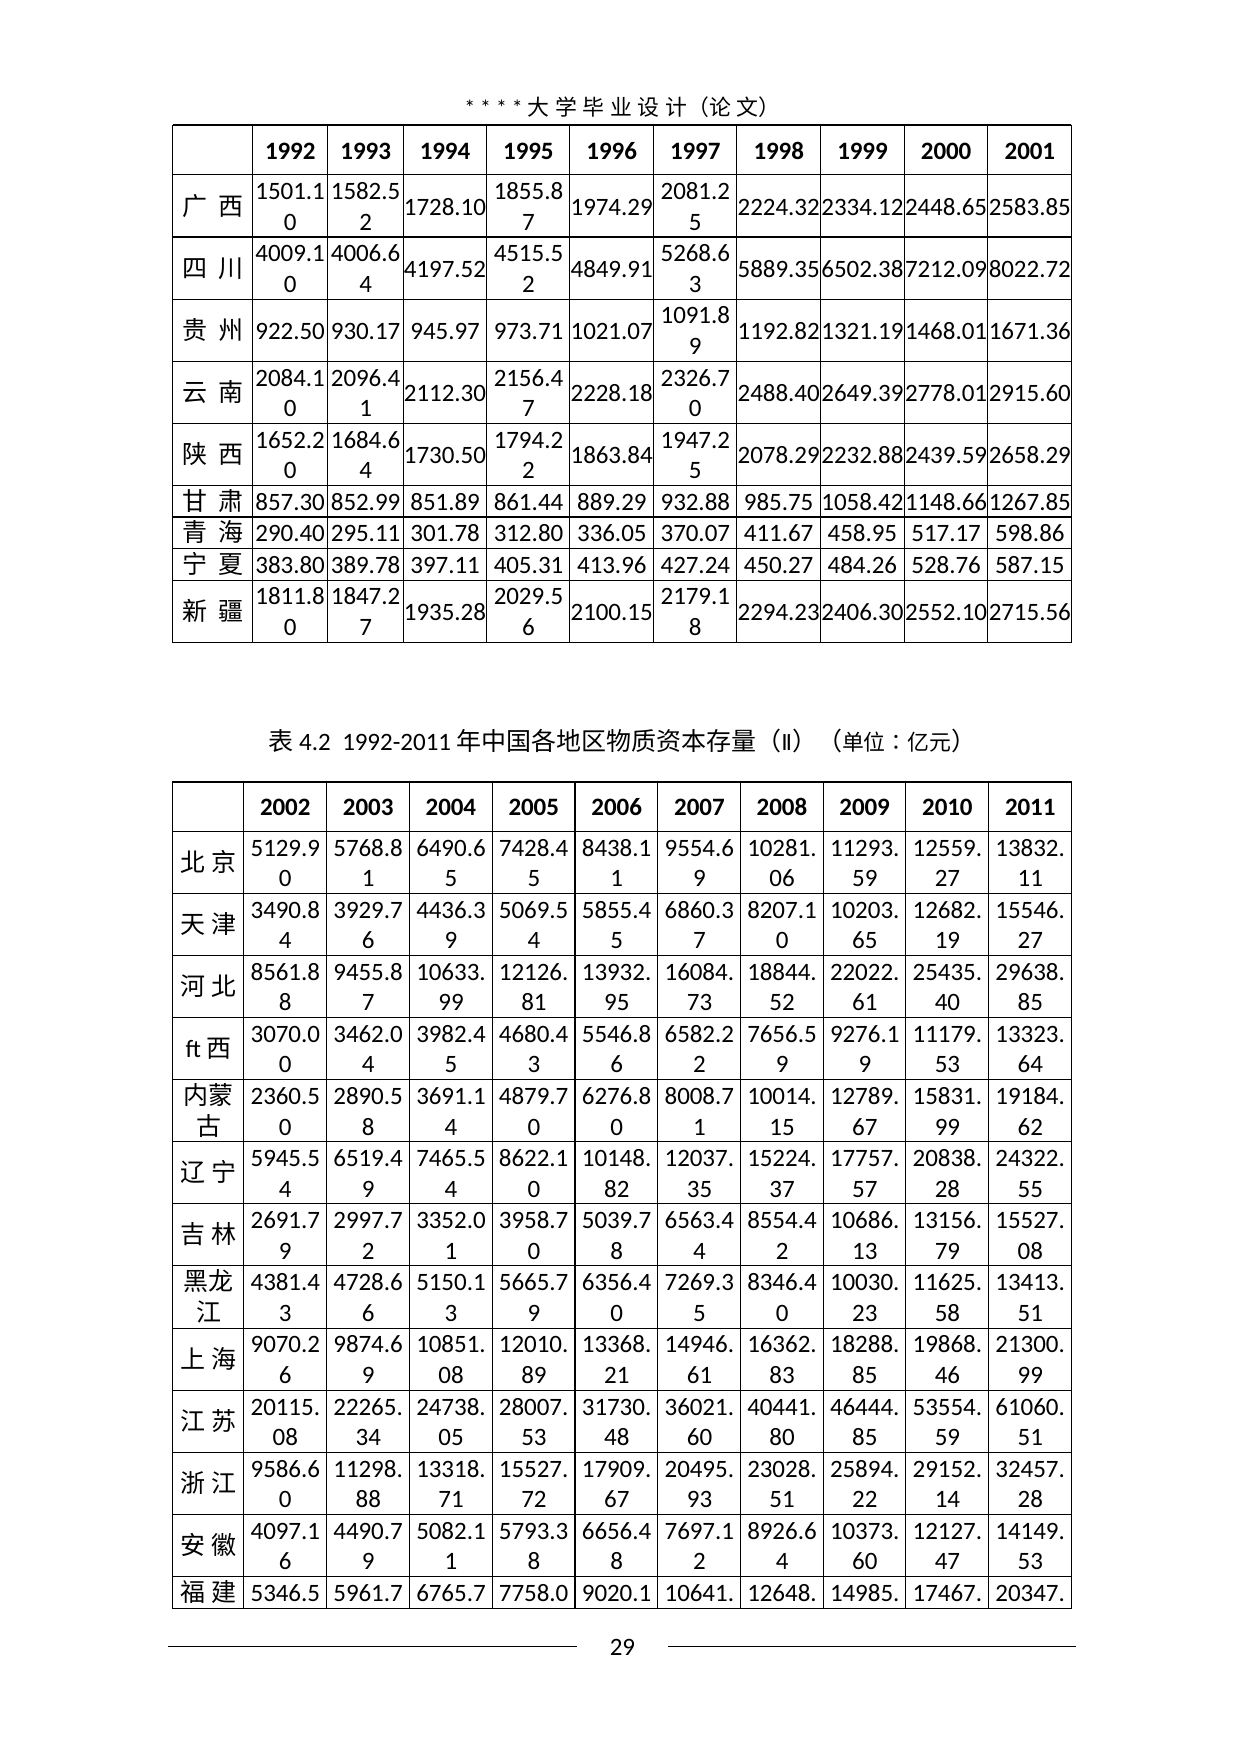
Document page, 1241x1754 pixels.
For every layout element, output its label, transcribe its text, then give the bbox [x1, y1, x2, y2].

table_cell 5889.35 [737, 238, 820, 298]
table_header 2006 [576, 783, 657, 831]
table_cell 24738.05 [410, 1391, 492, 1452]
table_cell 5945.54 [244, 1142, 326, 1203]
table_cell 17757.57 [824, 1142, 905, 1203]
table_cell 19868.46 [906, 1329, 988, 1389]
table_cell 11179.53 [906, 1018, 988, 1079]
table_cell 9586.60 [244, 1453, 326, 1514]
table_cell 411.67 [737, 518, 820, 548]
table_cell 20347.26 [989, 1577, 1071, 1607]
table_cell 11293.59 [824, 832, 905, 893]
table_cell 25435.40 [906, 956, 988, 1017]
table_cell 598.86 [988, 518, 1071, 548]
table_cell 3352.01 [410, 1204, 492, 1265]
table_cell 河 北 [173, 956, 243, 1017]
table_cell 19184.62 [989, 1080, 1071, 1141]
table_cell 12037.35 [658, 1142, 740, 1203]
table_cell 2448.65 [905, 175, 987, 236]
table_cell 16084.73 [658, 956, 740, 1017]
table_cell 9070.26 [244, 1329, 326, 1389]
table_cell 1148.66 [905, 486, 987, 516]
table_cell 10851.08 [410, 1329, 492, 1389]
table_cell 1974.29 [570, 175, 653, 236]
table_header 1995 [487, 126, 569, 174]
table_cell 甘 肃 [173, 486, 252, 516]
table_cell 5546.86 [576, 1018, 657, 1079]
table_cell 12127.47 [906, 1515, 988, 1576]
table_cell 587.15 [988, 549, 1071, 579]
table_cell 2029.56 [487, 581, 569, 642]
table_cell 290.40 [253, 518, 327, 548]
table_cell 13932.95 [576, 956, 657, 1017]
table_cell 6519.49 [327, 1142, 409, 1203]
table_cell 广 西 [173, 175, 252, 236]
table_cell 9020.19 [576, 1577, 657, 1607]
table_cell 2232.88 [821, 424, 904, 485]
table_cell 宁 夏 [173, 549, 252, 579]
table_cell 28007.53 [493, 1391, 574, 1452]
table_cell 12789.67 [824, 1080, 905, 1141]
table_cell 上 海 [173, 1329, 243, 1389]
table_cell 13413.51 [989, 1266, 1071, 1327]
table_cell 1468.01 [905, 300, 987, 361]
table_cell 4680.43 [493, 1018, 574, 1079]
table_cell 3958.70 [493, 1204, 574, 1265]
table_cell 18288.85 [824, 1329, 905, 1389]
table_cell 17909.67 [576, 1453, 657, 1514]
table_cell 2228.18 [570, 362, 653, 423]
table_cell 3462.04 [327, 1018, 409, 1079]
table_cell 17467.23 [906, 1577, 988, 1607]
table_cell 15831.99 [906, 1080, 988, 1141]
table_cell 5150.13 [410, 1266, 492, 1327]
table_cell 1730.50 [404, 424, 486, 485]
table_cell 12648.26 [741, 1577, 823, 1607]
table_cell 20495.93 [658, 1453, 740, 1514]
table_header 1993 [328, 126, 403, 174]
table_cell 2691.79 [244, 1204, 326, 1265]
table_cell 413.96 [570, 549, 653, 579]
table_cell ft 西 [173, 1018, 243, 1079]
table_cell 3982.45 [410, 1018, 492, 1079]
table_cell 内蒙古 [173, 1080, 243, 1141]
table_cell 31730.48 [576, 1391, 657, 1452]
table_cell 4490.79 [327, 1515, 409, 1576]
table_cell 2078.29 [737, 424, 820, 485]
table_cell 7269.35 [658, 1266, 740, 1327]
table_cell 8346.40 [741, 1266, 823, 1327]
table_cell 2084.10 [253, 362, 327, 423]
table_header 2005 [493, 783, 574, 831]
table_header 2002 [244, 783, 326, 831]
table_cell 5961.74 [327, 1577, 409, 1607]
table_cell 陕 西 [173, 424, 252, 485]
table_cell 29638.85 [989, 956, 1071, 1017]
table_cell 8561.88 [244, 956, 326, 1017]
table_header 2003 [327, 783, 409, 831]
table_cell 2997.72 [327, 1204, 409, 1265]
table_cell 6276.80 [576, 1080, 657, 1141]
table_cell 1684.64 [328, 424, 403, 485]
table_cell 5039.78 [576, 1204, 657, 1265]
table_cell 2360.50 [244, 1080, 326, 1141]
table_cell 370.07 [654, 518, 736, 548]
table_cell 6765.73 [410, 1577, 492, 1607]
table_cell 1935.28 [404, 581, 486, 642]
table_cell 7758.07 [493, 1577, 574, 1607]
table_cell 9554.69 [658, 832, 740, 893]
table_cell 5129.90 [244, 832, 326, 893]
table_cell 6502.38 [821, 238, 904, 298]
table_cell 528.76 [905, 549, 987, 579]
table_cell 6490.65 [410, 832, 492, 893]
table_cell 1794.22 [487, 424, 569, 485]
table_cell 1811.80 [253, 581, 327, 642]
table_cell 6563.44 [658, 1204, 740, 1265]
table_cell 10281.06 [741, 832, 823, 893]
table_cell 1267.85 [988, 486, 1071, 516]
table_cell 7697.12 [658, 1515, 740, 1576]
table_cell 3691.14 [410, 1080, 492, 1141]
table_cell 1321.19 [821, 300, 904, 361]
table_header 1994 [404, 126, 486, 174]
table_header 1996 [570, 126, 653, 174]
table_cell 389.78 [328, 549, 403, 579]
table_cell 61060.51 [989, 1391, 1071, 1452]
table_cell 2326.70 [654, 362, 736, 423]
table_cell 932.88 [654, 486, 736, 516]
table_cell 13323.64 [989, 1018, 1071, 1079]
table_cell 383.80 [253, 549, 327, 579]
table_cell 4197.52 [404, 238, 486, 298]
table_cell 22022.61 [824, 956, 905, 1017]
table_cell 8622.10 [493, 1142, 574, 1203]
table_cell 8926.64 [741, 1515, 823, 1576]
table_cell 301.78 [404, 518, 486, 548]
table_cell 32457.28 [989, 1453, 1071, 1514]
table_cell 10148.82 [576, 1142, 657, 1203]
table_cell 20838.28 [906, 1142, 988, 1203]
table_cell 福 建 [173, 1577, 243, 1607]
table_cell 2488.40 [737, 362, 820, 423]
table_cell 1728.10 [404, 175, 486, 236]
table_cell 10633.99 [410, 956, 492, 1017]
table_cell 浙 江 [173, 1453, 243, 1514]
table_cell 2552.10 [905, 581, 987, 642]
table_cell 2658.29 [988, 424, 1071, 485]
table_header 2007 [658, 783, 740, 831]
table_cell 24322.55 [989, 1142, 1071, 1203]
table_cell 9874.69 [327, 1329, 409, 1389]
table_cell 2334.12 [821, 175, 904, 236]
table_cell 312.80 [487, 518, 569, 548]
table_cell 15527.08 [989, 1204, 1071, 1265]
table_header [173, 783, 243, 831]
table_cell 9455.87 [327, 956, 409, 1017]
table_cell 1091.89 [654, 300, 736, 361]
table_header 1999 [821, 126, 904, 174]
table_cell 4728.66 [327, 1266, 409, 1327]
table_cell 7465.54 [410, 1142, 492, 1203]
table_cell 6860.37 [658, 894, 740, 955]
table_cell 15546.27 [989, 894, 1071, 955]
table_cell 5665.79 [493, 1266, 574, 1327]
table_cell 2100.15 [570, 581, 653, 642]
table_cell 14985.67 [824, 1577, 905, 1607]
table_cell 10014.15 [741, 1080, 823, 1141]
table_header 2011 [989, 783, 1071, 831]
table_cell 4381.43 [244, 1266, 326, 1327]
table_cell 2406.30 [821, 581, 904, 642]
table_cell 1582.52 [328, 175, 403, 236]
table_cell 5855.45 [576, 894, 657, 955]
table_cell 2890.58 [327, 1080, 409, 1141]
table_cell 889.29 [570, 486, 653, 516]
table_header 1992 [253, 126, 327, 174]
table_cell 4849.91 [570, 238, 653, 298]
table_cell 6582.22 [658, 1018, 740, 1079]
table_cell 12682.19 [906, 894, 988, 955]
table_cell 13318.71 [410, 1453, 492, 1514]
table_cell 5768.81 [327, 832, 409, 893]
table_cell 4436.39 [410, 894, 492, 955]
table_cell 5069.54 [493, 894, 574, 955]
table_cell 8022.72 [988, 238, 1071, 298]
table_cell 13156.79 [906, 1204, 988, 1265]
table_cell 16362.83 [741, 1329, 823, 1389]
table_cell 6356.40 [576, 1266, 657, 1327]
table_cell 7212.09 [905, 238, 987, 298]
table_cell 辽 宁 [173, 1142, 243, 1203]
table_cell 3490.84 [244, 894, 326, 955]
table_cell 吉 林 [173, 1204, 243, 1265]
table_cell 40441.80 [741, 1391, 823, 1452]
table_cell 2224.32 [737, 175, 820, 236]
table_cell 922.50 [253, 300, 327, 361]
table_cell 2778.01 [905, 362, 987, 423]
table_cell 4097.16 [244, 1515, 326, 1576]
table_cell 江 苏 [173, 1391, 243, 1452]
table_cell 450.27 [737, 549, 820, 579]
table_cell 1501.10 [253, 175, 327, 236]
table_cell 7428.45 [493, 832, 574, 893]
table_cell 2439.59 [905, 424, 987, 485]
table_cell 295.11 [328, 518, 403, 548]
table_cell 3070.00 [244, 1018, 326, 1079]
table_cell 安 徽 [173, 1515, 243, 1576]
table_cell 985.75 [737, 486, 820, 516]
table_cell 14149.53 [989, 1515, 1071, 1576]
table_cell 新 疆 [173, 581, 252, 642]
table_header 2001 [988, 126, 1071, 174]
table_cell 14946.61 [658, 1329, 740, 1389]
table_cell 1058.42 [821, 486, 904, 516]
table_cell 4009.10 [253, 238, 327, 298]
text 表 4.2 1992-2011年中国各地区物质资本存量（Ⅱ）（单位：亿元） [173, 724, 1071, 756]
table_cell 18844.52 [741, 956, 823, 1017]
table_cell 405.31 [487, 549, 569, 579]
table_cell 945.97 [404, 300, 486, 361]
table_header 2004 [410, 783, 492, 831]
table_header 2009 [824, 783, 905, 831]
table_cell 5793.38 [493, 1515, 574, 1576]
table_cell 23028.51 [741, 1453, 823, 1514]
table_cell 天 津 [173, 894, 243, 955]
table_cell 4879.70 [493, 1080, 574, 1141]
table_cell 861.44 [487, 486, 569, 516]
table_cell 10030.23 [824, 1266, 905, 1327]
table_cell 2715.56 [988, 581, 1071, 642]
table_cell 8438.11 [576, 832, 657, 893]
table_cell 贵 州 [173, 300, 252, 361]
table_cell 1855.87 [487, 175, 569, 236]
table_cell 7656.59 [741, 1018, 823, 1079]
table_cell 4006.64 [328, 238, 403, 298]
table_header 2008 [741, 783, 823, 831]
table_cell 973.71 [487, 300, 569, 361]
table_cell 8554.42 [741, 1204, 823, 1265]
table_cell 2294.23 [737, 581, 820, 642]
table_cell 青 海 [173, 518, 252, 548]
table_cell 1847.27 [328, 581, 403, 642]
table_cell 10641.72 [658, 1577, 740, 1607]
table_cell 15527.72 [493, 1453, 574, 1514]
table_cell 53554.59 [906, 1391, 988, 1452]
table_cell 857.30 [253, 486, 327, 516]
table_cell 2583.85 [988, 175, 1071, 236]
table_cell 2179.18 [654, 581, 736, 642]
table_cell 12559.27 [906, 832, 988, 893]
table_cell 2156.47 [487, 362, 569, 423]
table_cell 2112.30 [404, 362, 486, 423]
table_cell 1671.36 [988, 300, 1071, 361]
table_cell 11625.58 [906, 1266, 988, 1327]
table_cell 6656.48 [576, 1515, 657, 1576]
table_cell 2081.25 [654, 175, 736, 236]
table_header 2010 [906, 783, 988, 831]
table_cell 22265.34 [327, 1391, 409, 1452]
table_cell 458.95 [821, 518, 904, 548]
table_cell 3929.76 [327, 894, 409, 955]
table_cell 851.89 [404, 486, 486, 516]
table_cell 黑龙江 [173, 1266, 243, 1327]
table_cell 云 南 [173, 362, 252, 423]
table_cell 2096.41 [328, 362, 403, 423]
table_cell 10203.65 [824, 894, 905, 955]
table_cell 29152.14 [906, 1453, 988, 1514]
table_cell 427.24 [654, 549, 736, 579]
table_cell 1021.07 [570, 300, 653, 361]
table_header 2000 [905, 126, 987, 174]
table_cell 2915.60 [988, 362, 1071, 423]
table_cell 10373.60 [824, 1515, 905, 1576]
table_cell 36021.60 [658, 1391, 740, 1452]
table_cell 1947.25 [654, 424, 736, 485]
table_cell 10686.13 [824, 1204, 905, 1265]
table_cell 1863.84 [570, 424, 653, 485]
table_cell 336.05 [570, 518, 653, 548]
table_cell 5268.63 [654, 238, 736, 298]
table_cell 4515.52 [487, 238, 569, 298]
table_cell 5346.57 [244, 1577, 326, 1607]
table_cell 20115.08 [244, 1391, 326, 1452]
table_cell 2649.39 [821, 362, 904, 423]
table_cell 484.26 [821, 549, 904, 579]
table_cell 15224.37 [741, 1142, 823, 1203]
table_cell 397.11 [404, 549, 486, 579]
table_cell 12126.81 [493, 956, 574, 1017]
table_header 1998 [737, 126, 820, 174]
table_cell 1652.20 [253, 424, 327, 485]
table_cell 13832.11 [989, 832, 1071, 893]
table_cell 21300.99 [989, 1329, 1071, 1389]
table_cell 8008.71 [658, 1080, 740, 1141]
table_cell 5082.11 [410, 1515, 492, 1576]
table_cell 13368.21 [576, 1329, 657, 1389]
table_cell 1192.82 [737, 300, 820, 361]
table_cell 11298.88 [327, 1453, 409, 1514]
table_cell 12010.89 [493, 1329, 574, 1389]
table_header 1997 [654, 126, 736, 174]
table_cell 8207.10 [741, 894, 823, 955]
table_cell 25894.22 [824, 1453, 905, 1514]
table_cell 46444.85 [824, 1391, 905, 1452]
table_cell 四 川 [173, 238, 252, 298]
table_cell 930.17 [328, 300, 403, 361]
table_cell 517.17 [905, 518, 987, 548]
table_cell 9276.19 [824, 1018, 905, 1079]
table_cell 852.99 [328, 486, 403, 516]
table_header [173, 126, 252, 174]
table_cell 北 京 [173, 832, 243, 893]
